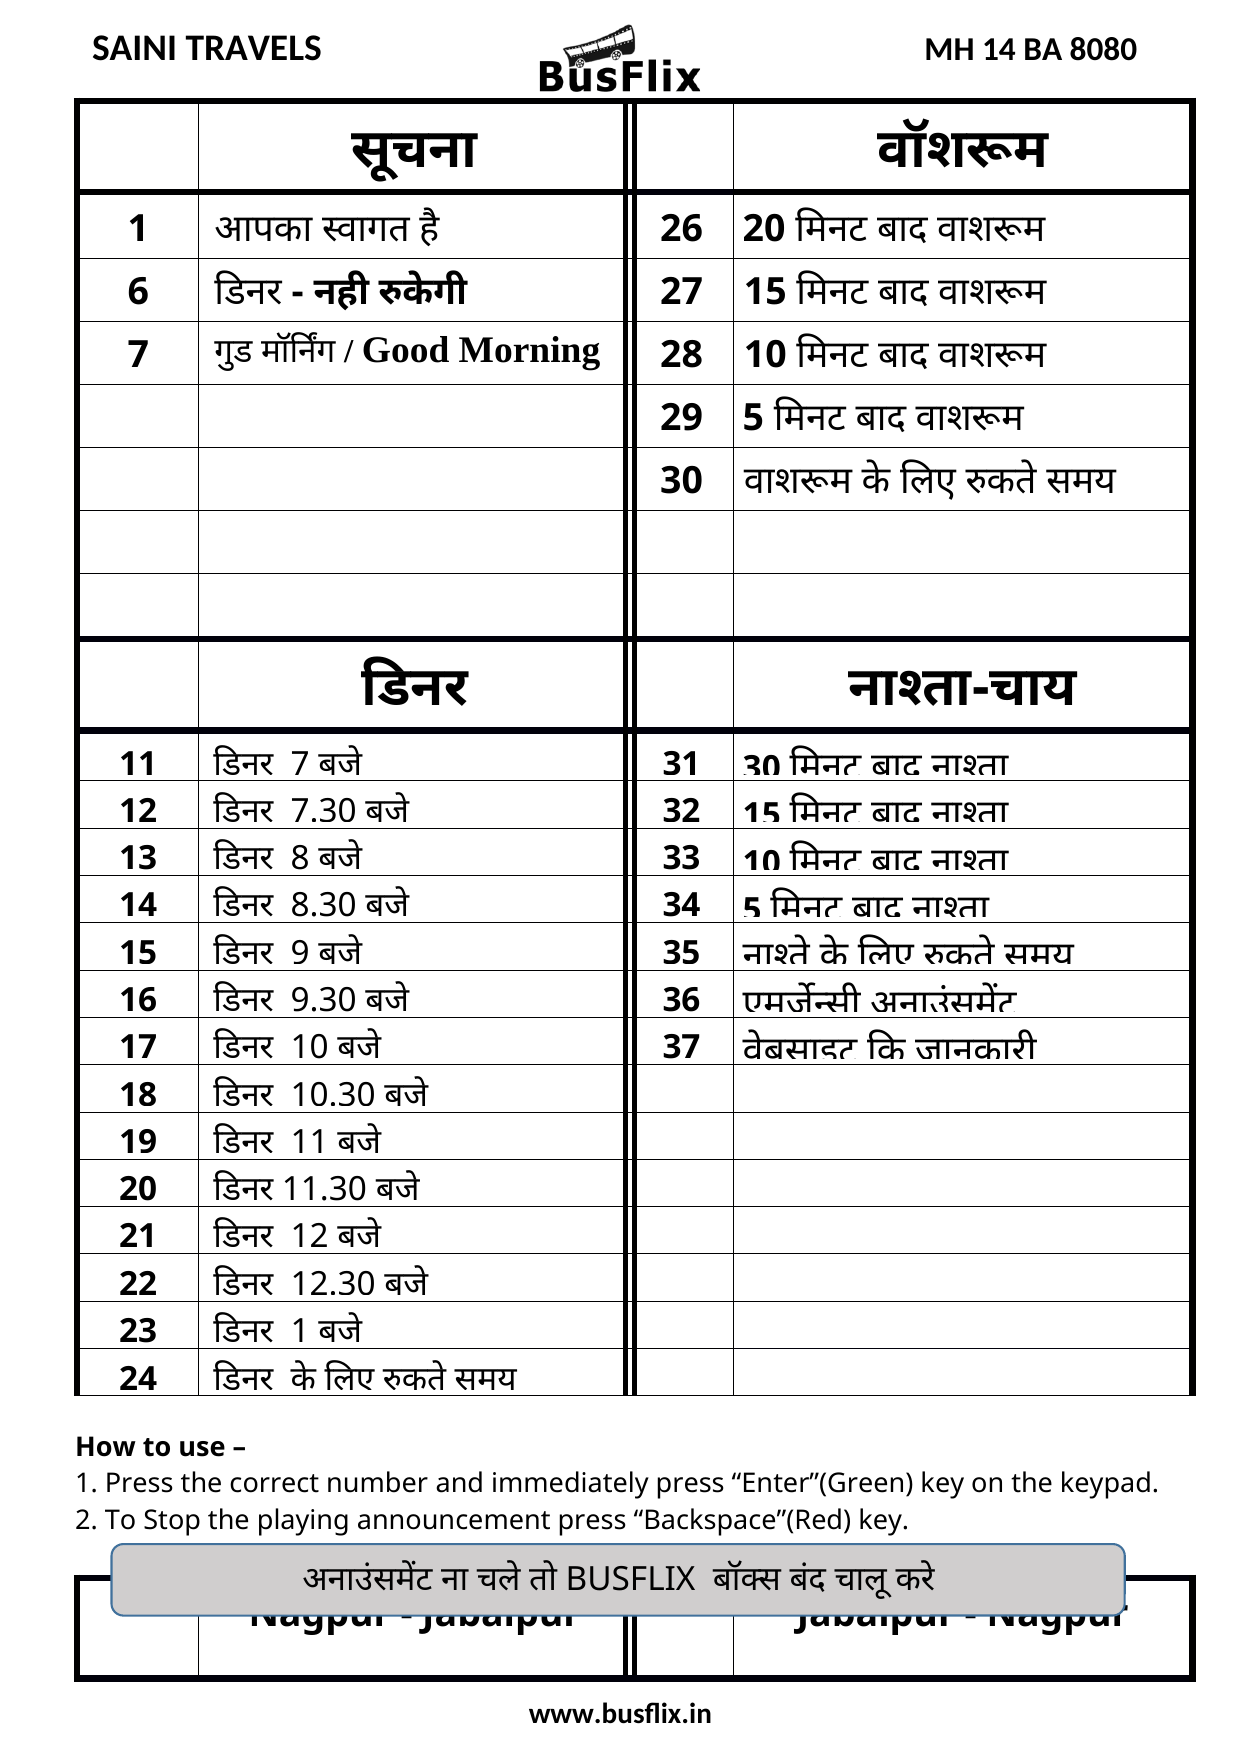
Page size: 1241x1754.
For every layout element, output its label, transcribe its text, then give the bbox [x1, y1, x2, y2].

table_cell [80, 574, 198, 636]
table_cell 15 मिनट बाद वाशरूम [734, 259, 1189, 321]
table_cell डिनर 12 बजे [199, 1207, 623, 1253]
table_cell 15 मिनट बाद नाश्ता [734, 781, 1189, 828]
table_cell 35 [637, 923, 733, 969]
table_cell [637, 1302, 733, 1348]
table_header [637, 1617, 733, 1675]
table_cell 34 [637, 876, 733, 922]
text 2. To Stop the playing announcement press “Backspace”(Red) key. [75, 1501, 1165, 1538]
table_cell [199, 574, 623, 636]
table_cell डिनर 9.30 बजे [199, 971, 623, 1017]
table_cell नाश्ता-चाय [734, 642, 1189, 727]
table_cell [80, 448, 198, 510]
table_cell डिनर 10.30 बजे [199, 1065, 623, 1111]
table_cell [637, 642, 733, 727]
table_cell डिनर 8 बजे [199, 829, 623, 875]
table_cell 14 [80, 876, 198, 922]
table_cell [734, 1254, 1189, 1301]
text 1. Press the correct number and immediately press “Enter”(Green) key on the keypad. [75, 1464, 1165, 1501]
table_cell 17 [80, 1018, 198, 1064]
table_cell डिनर - नही रुकेगी [199, 259, 623, 321]
table_cell [199, 448, 623, 510]
table_cell [734, 1160, 1189, 1206]
picture [539, 24, 701, 92]
table_cell 11 [80, 734, 198, 780]
table_cell [637, 1207, 733, 1253]
table_cell डिनर 10 बजे [199, 1018, 623, 1064]
table_cell [734, 1113, 1189, 1159]
table_cell [637, 511, 733, 573]
table_cell डिनर के लिए रुकते समय [199, 1349, 623, 1395]
table_cell डिनर 9 बजे [199, 923, 623, 969]
table_cell 30 [637, 448, 733, 510]
table_cell 29 [637, 385, 733, 447]
table_cell [637, 1065, 733, 1111]
table_cell डिनर 11 बजे [199, 1113, 623, 1159]
table_cell 5 मिनट बाद नाश्ता [734, 876, 1189, 922]
table_header वॉशरूम [734, 104, 1189, 189]
table_cell 12 [80, 781, 198, 828]
table_cell गुड मॉर्निंग / Good Morning [199, 322, 623, 384]
table_header Jabalpur - Nagpur [734, 1581, 1189, 1675]
table_cell आपका स्वागत है [199, 195, 623, 258]
table_cell [734, 511, 1189, 573]
table_cell 1 [80, 195, 198, 258]
table_cell [637, 1113, 733, 1159]
table_cell [734, 1349, 1189, 1395]
table_cell 7 [80, 322, 198, 384]
table_cell एमर्जेन्सी अनाउंसमेंट [734, 971, 1189, 1017]
table_cell 13 [80, 829, 198, 875]
table_cell 10 मिनट बाद नाश्ता [734, 829, 1189, 875]
table_cell 32 [637, 781, 733, 828]
table_header [80, 1581, 198, 1675]
table_cell [199, 511, 623, 573]
table_cell 22 [80, 1254, 198, 1301]
table_cell 15 [80, 923, 198, 969]
table_cell [734, 1207, 1189, 1253]
table_cell डिनर 1 बजे [199, 1302, 623, 1348]
table_cell 36 [637, 971, 733, 1017]
table_cell नाश्ते के लिए रुकते समय [734, 923, 1189, 969]
table_cell 5 मिनट बाद वाशरूम [734, 385, 1189, 447]
table_cell 19 [80, 1113, 198, 1159]
table_cell 37 [637, 1018, 733, 1064]
table_cell [637, 1349, 733, 1395]
table_cell [637, 574, 733, 636]
table_cell 28 [637, 322, 733, 384]
table_cell 20 मिनट बाद वाशरूम [734, 195, 1189, 258]
table_cell 21 [80, 1207, 198, 1253]
table_cell वाशरूम के लिए रुकते समय [734, 448, 1189, 510]
text How to use – [75, 1427, 1165, 1464]
table_cell [734, 1065, 1189, 1111]
table_cell [637, 1160, 733, 1206]
table_cell 20 [80, 1160, 198, 1206]
table_header [637, 104, 733, 189]
table_cell 6 [80, 259, 198, 321]
table_cell [80, 642, 198, 727]
table_cell वेबसाइट कि जानकारी [734, 1018, 1189, 1064]
table_cell 10 मिनट बाद वाशरूम [734, 322, 1189, 384]
table_cell 18 [80, 1065, 198, 1111]
table_cell [637, 1254, 733, 1301]
table_cell 30 मिनट बाद नाश्ता [734, 734, 1189, 780]
table_header सूचना [199, 104, 623, 189]
table_cell डिनर 7.30 बजे [199, 781, 623, 828]
table_cell [199, 385, 623, 447]
table_cell [80, 511, 198, 573]
table_cell डिनर 11.30 बजे [199, 1160, 623, 1206]
table_cell [80, 385, 198, 447]
table_cell 24 [80, 1349, 198, 1395]
table_cell 33 [637, 829, 733, 875]
table_cell 16 [80, 971, 198, 1017]
table_cell डिनर [199, 642, 623, 727]
table_cell [734, 574, 1189, 636]
table_cell डिनर 8.30 बजे [199, 876, 623, 922]
table_cell 27 [637, 259, 733, 321]
table_cell डिनर 7 बजे [199, 734, 623, 780]
table_cell डिनर 12.30 बजे [199, 1254, 623, 1301]
table_cell 23 [80, 1302, 198, 1348]
table_cell 31 [637, 734, 733, 780]
table_cell [734, 1302, 1189, 1348]
table_cell 26 [637, 195, 733, 258]
table_header Nagpur - Jabalpur [199, 1617, 623, 1675]
table_header [80, 104, 198, 189]
